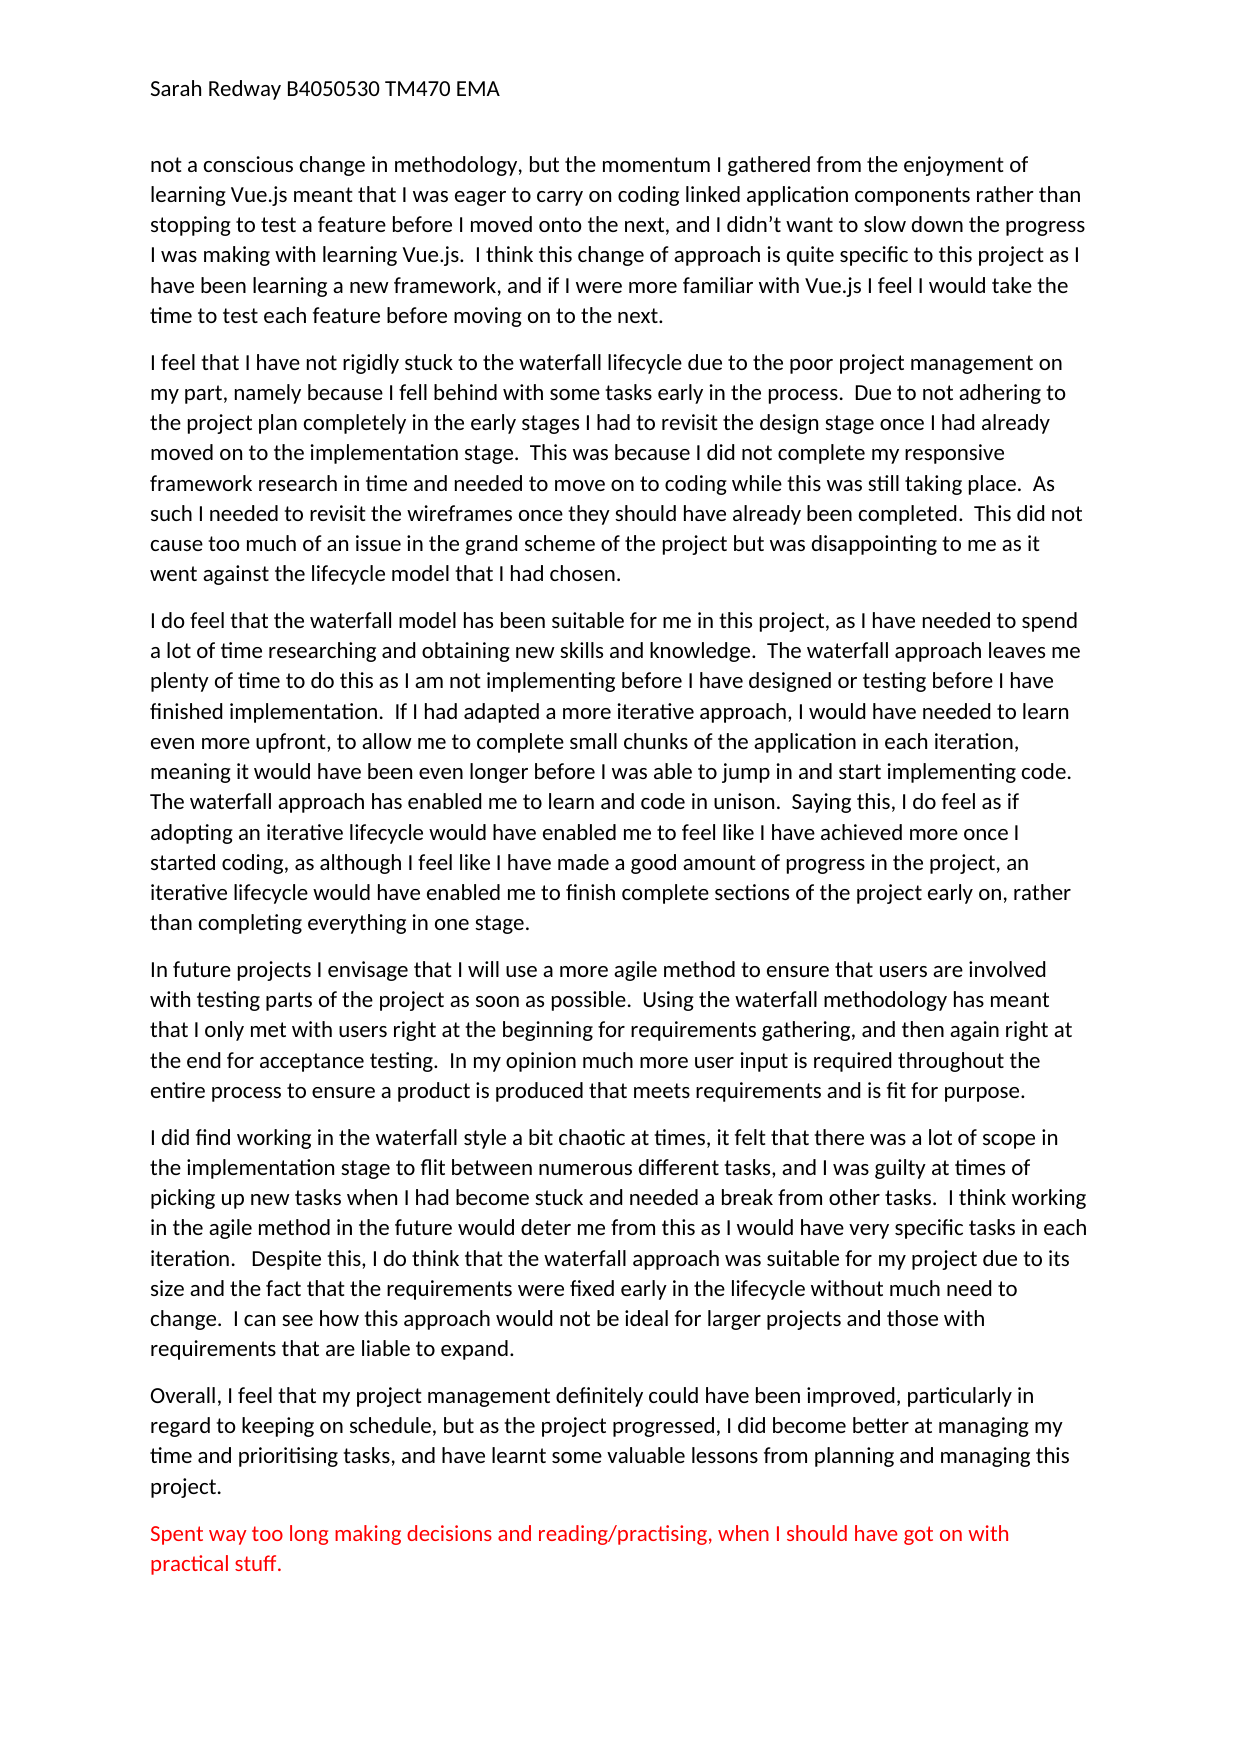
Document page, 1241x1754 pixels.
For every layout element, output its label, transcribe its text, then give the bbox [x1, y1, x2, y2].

text Overall, I feel that my project management definitely could have been improved, particularly in regard to keeping on schedule, but as the project progressed, I did become better at managing my time and prioritising tasks, and have learnt some valuable lessons from planning and managing this project. [150, 1381, 1090, 1500]
text In future projects I envisage that I will use a more agile method to ensure that users are involved with testing parts of the project as soon as possible. Using the waterfall methodology has meant that I only met with users right at the beginning for requirements gathering, and then again right at the end for acceptance testing. In my opinion much more user input is required throughout the entire process to ensure a product is produced that meets requirements and is fit for purpose. [150, 955, 1090, 1104]
text I did find working in the waterfall style a bit chaotic at times, it felt that there was a lot of scope in the implementation stage to flit between numerous different tasks, and I was guilty at times of picking up new tasks when I had become stuck and needed a break from other tasks. I think working in the agile method in the future would deter me from this as I would have very specific tasks in each iteration. Despite this, I do think that the waterfall approach was suitable for my project due to its size and the fact that the requirements were fixed early in the lifecycle without much need to change. I can see how this approach would not be ideal for larger projects and those with requirements that are liable to expand. [150, 1123, 1090, 1362]
text Spent way too long making decisions and reading/practising, when I should have got on with practical stuff. [150, 1519, 1090, 1577]
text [150, 150, 1090, 329]
text I feel that I have not rigidly stuck to the waterfall lifecycle due to the poor project management on my part, namely because I fell behind with some tasks early in the process. Due to not adhering to the project plan completely in the early stages I had to revisit the design stage once I had already moved on to the implementation stage. This was because I did not complete my responsive framework research in time and needed to move on to coding while this was still taking place. As such I needed to revisit the wireframes once they should have already been completed. This did not cause too much of an issue in the grand scheme of the project but was disappointing to me as it went against the lifecycle model that I had chosen. [150, 348, 1090, 587]
text I do feel that the waterfall model has been suitable for me in this project, as I have needed to spend a lot of time researching and obtaining new skills and knowledge. The waterfall approach leaves me plenty of time to do this as I am not implementing before I have designed or testing before I have finished implementation. If I had adapted a more iterative approach, I would have needed to learn even more upfront, to allow me to complete small chunks of the application in each iteration, meaning it would have been even longer before I was able to jump in and start implementing code. The waterfall approach has enabled me to learn and code in unison. Saying this, I do feel as if adopting an iterative lifecycle would have enabled me to feel like I have achieved more once I started coding, as although I feel like I have made a good amount of progress in the project, an iterative lifecycle would have enabled me to finish complete sections of the project early on, rather than completing everything in one stage. [150, 606, 1090, 936]
